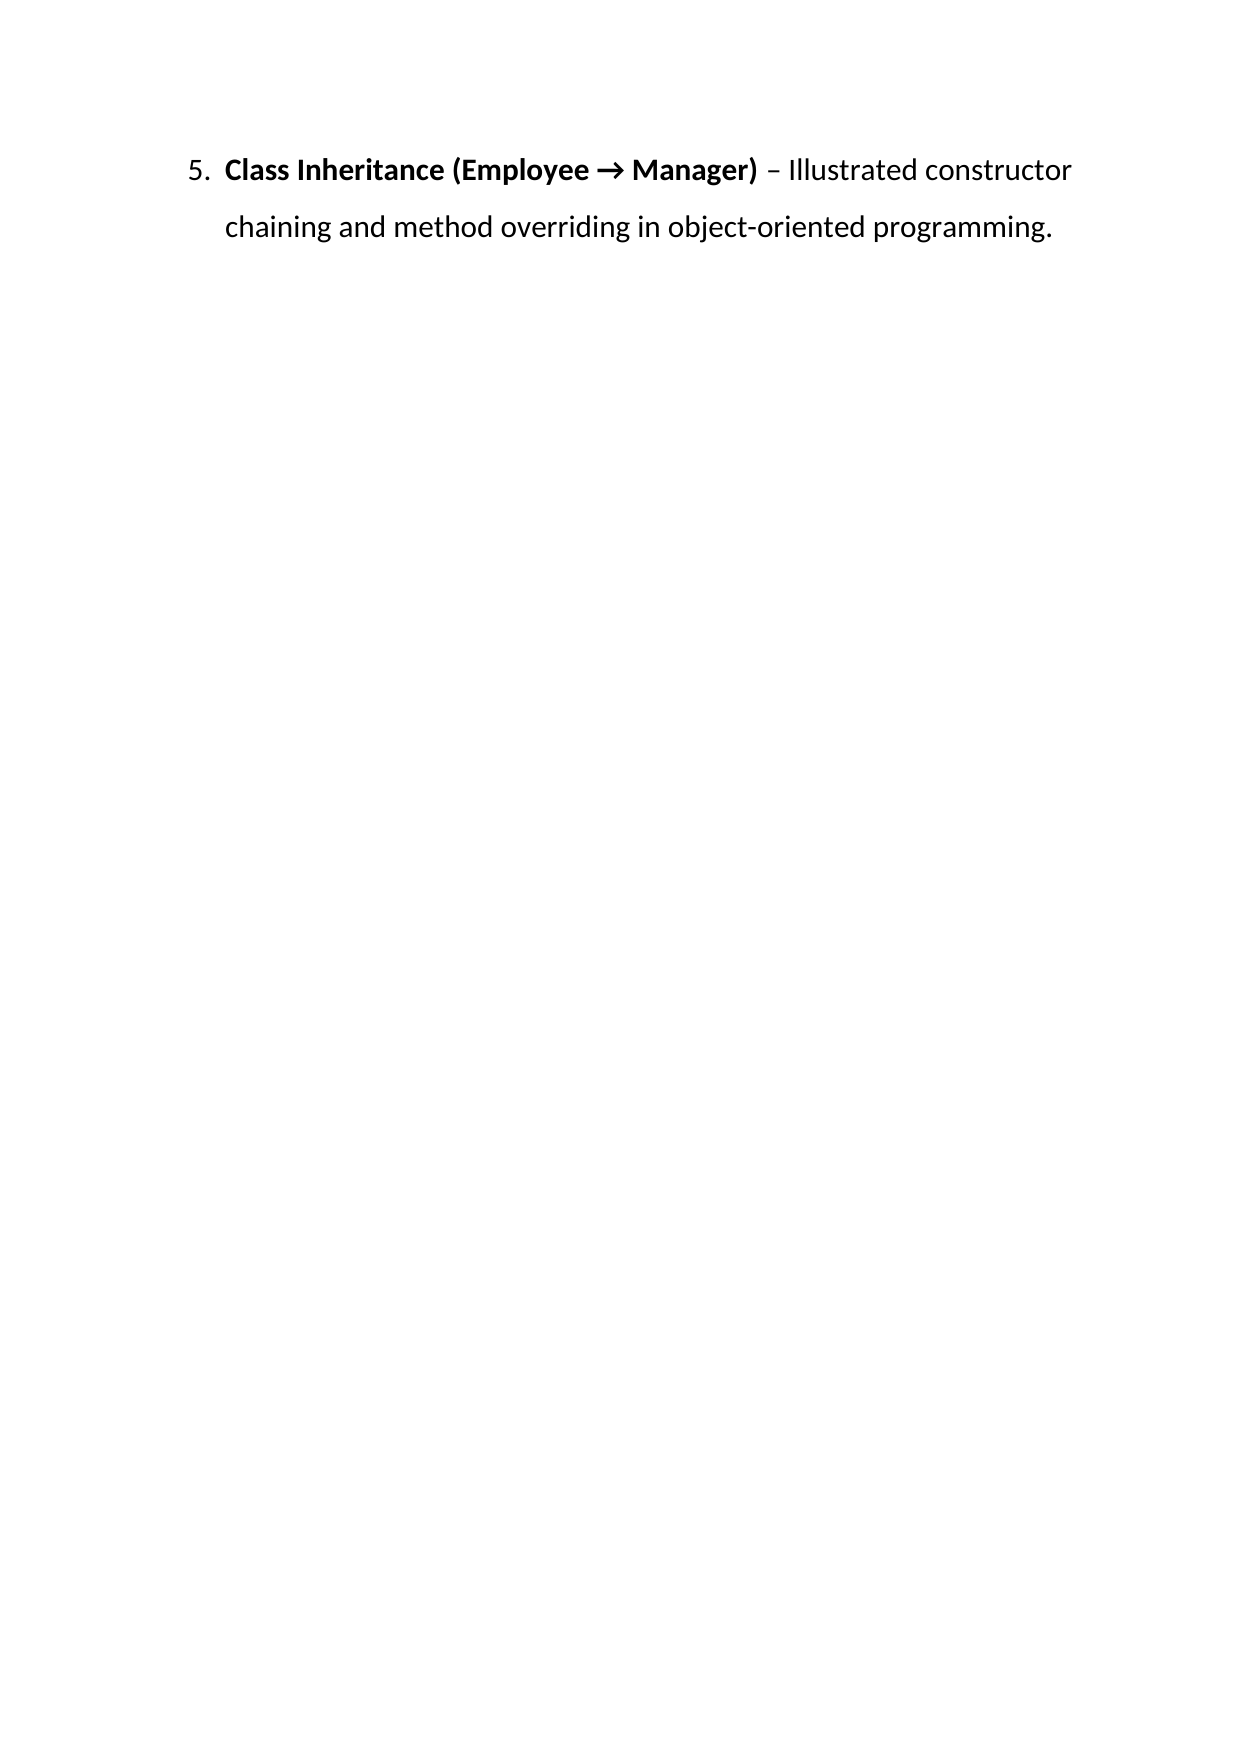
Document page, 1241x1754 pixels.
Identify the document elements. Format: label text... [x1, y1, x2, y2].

list Class Inheritance (Employee → Manager) – Illustrated constructor chaining and method overriding in object-oriented programming. [187, 150, 1090, 245]
